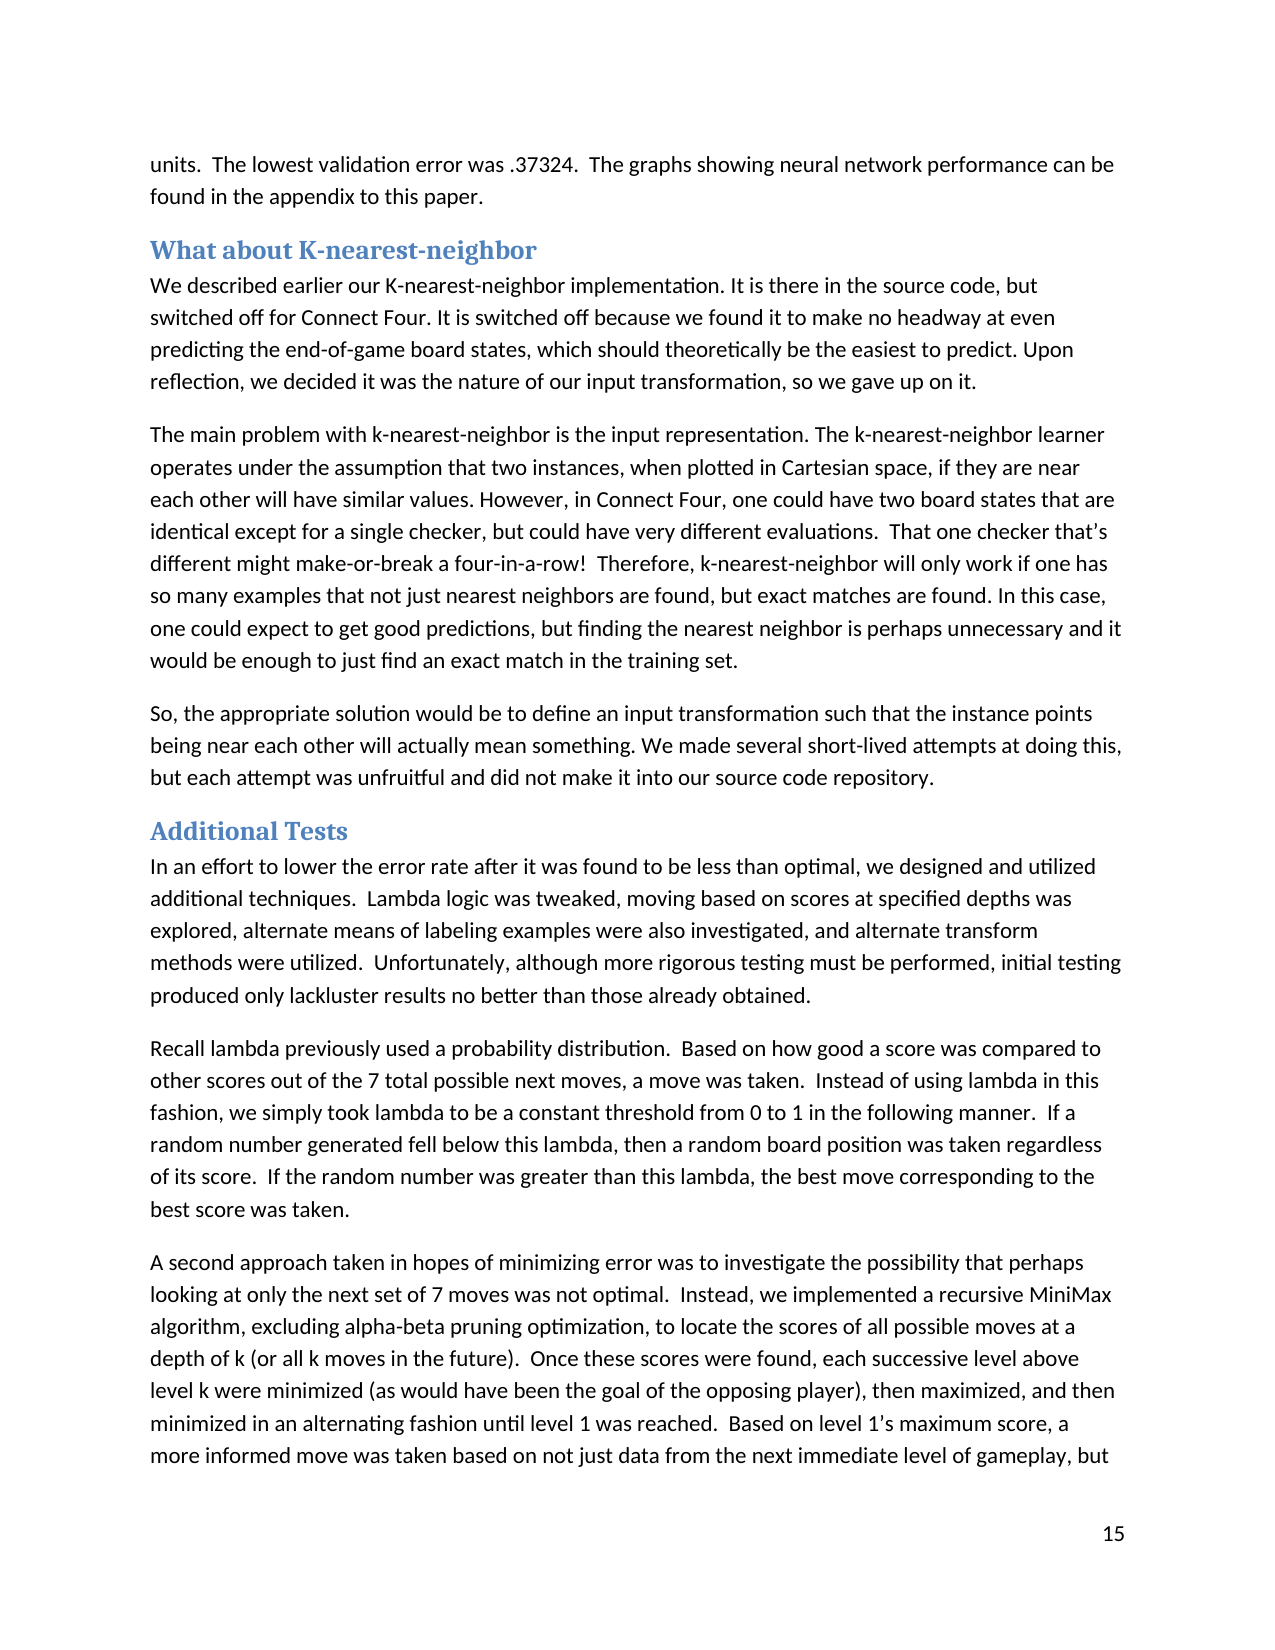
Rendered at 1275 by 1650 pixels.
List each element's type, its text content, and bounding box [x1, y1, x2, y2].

subtitle Additional Tests [150, 816, 1125, 847]
subtitle What about K-nearest-neighbor [150, 235, 1125, 266]
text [150, 1248, 1125, 1469]
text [150, 150, 1125, 210]
text In an effort to lower the error rate after it was found to be less than optimal, we designed and utilized additional techniques. Lambda logic was tweaked, moving based on scores at specified depths was explored, alternate means of labeling examples were also investigated, and alternate transform methods were utilized. Unfortunately, although more rigorous testing must be performed, initial testing produced only lackluster results no better than those already obtained. [150, 852, 1125, 1009]
text The main problem with k-nearest-neighbor is the input representation. The k-nearest-neighbor learner operates under the assumption that two instances, when plotted in Cartesian space, if they are near each other will have similar values. However, in Connect Four, one could have two board states that are identical except for a single checker, but could have very different evaluations. That one checker that’s different might make-or-break a four-in-a-row! Therefore, k-nearest-neighbor will only work if one has so many examples that not just nearest neighbors are found, but exact matches are found. In this case, one could expect to get good predictions, but finding the nearest neighbor is perhaps unnecessary and it would be enough to just find an exact match in the training set. [150, 421, 1125, 674]
text Recall lambda previously used a probability distribution. Based on how good a score was compared to other scores out of the 7 total possible next moves, a move was taken. Instead of using lambda in this fashion, we simply took lambda to be a constant threshold from 0 to 1 in the following manner. If a random number generated fell below this lambda, then a random board position was taken regardless of its score. If the random number was greater than this lambda, the best move corresponding to the best score was taken. [150, 1034, 1125, 1223]
text We described earlier our K-nearest-neighbor implementation. It is there in the source code, but switched off for Connect Four. It is switched off because we found it to make no headway at even predicting the end-of-game board states, which should theoretically be the easiest to predict. Upon reflection, we decided it was the nature of our input transformation, so we gave up on it. [150, 271, 1125, 396]
text So, the appropriate solution would be to define an input transformation such that the instance points being near each other will actually mean something. We made several short-lived attempts at doing this, but each attempt was unfruitful and did not make it into our source code repository. [150, 699, 1125, 791]
